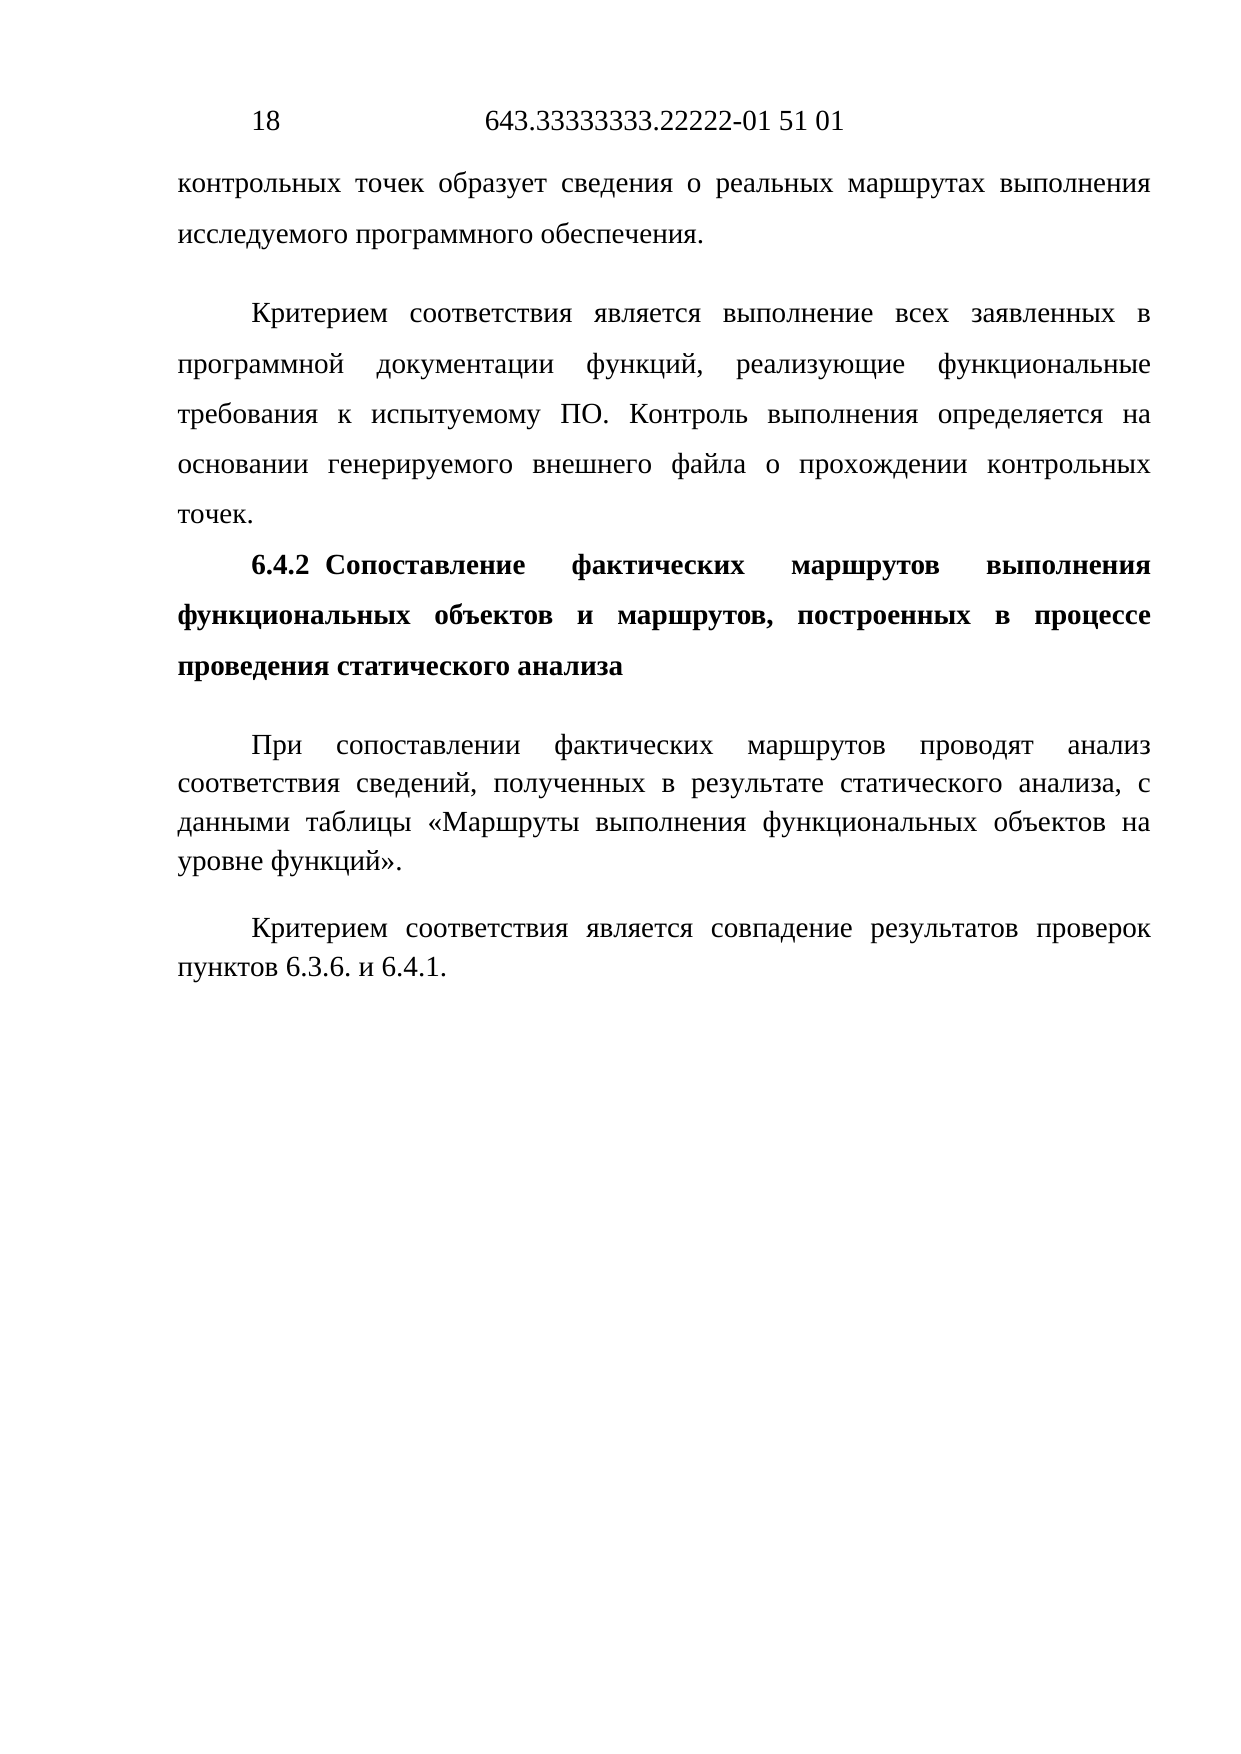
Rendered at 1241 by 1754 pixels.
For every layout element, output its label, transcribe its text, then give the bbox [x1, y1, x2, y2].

text 6.4.2 Сопоставление фактических маршрутов выполнения функциональных объектов и маршрутов, построенных в процессе проведения статического анализа [177, 547, 1152, 681]
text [177, 166, 1152, 249]
text Критерием соответствия является выполнение всех заявленных в программной документации функций, реализующие функциональные требования к испытуемому ПО. Контроль выполнения определяется на основании генерируемого внешнего файла о прохождении контрольных точек. [177, 295, 1152, 530]
text При сопоставлении фактических маршрутов проводят анализ соответствия сведений, полученных в результате статического анализа, с данными таблицы «Маршруты выполнения функциональных объектов на уровне функций». [177, 727, 1152, 876]
text Критерием соответствия является совпадение результатов проверок пунктов 6.3.6. и 6.4.1. [177, 910, 1152, 982]
